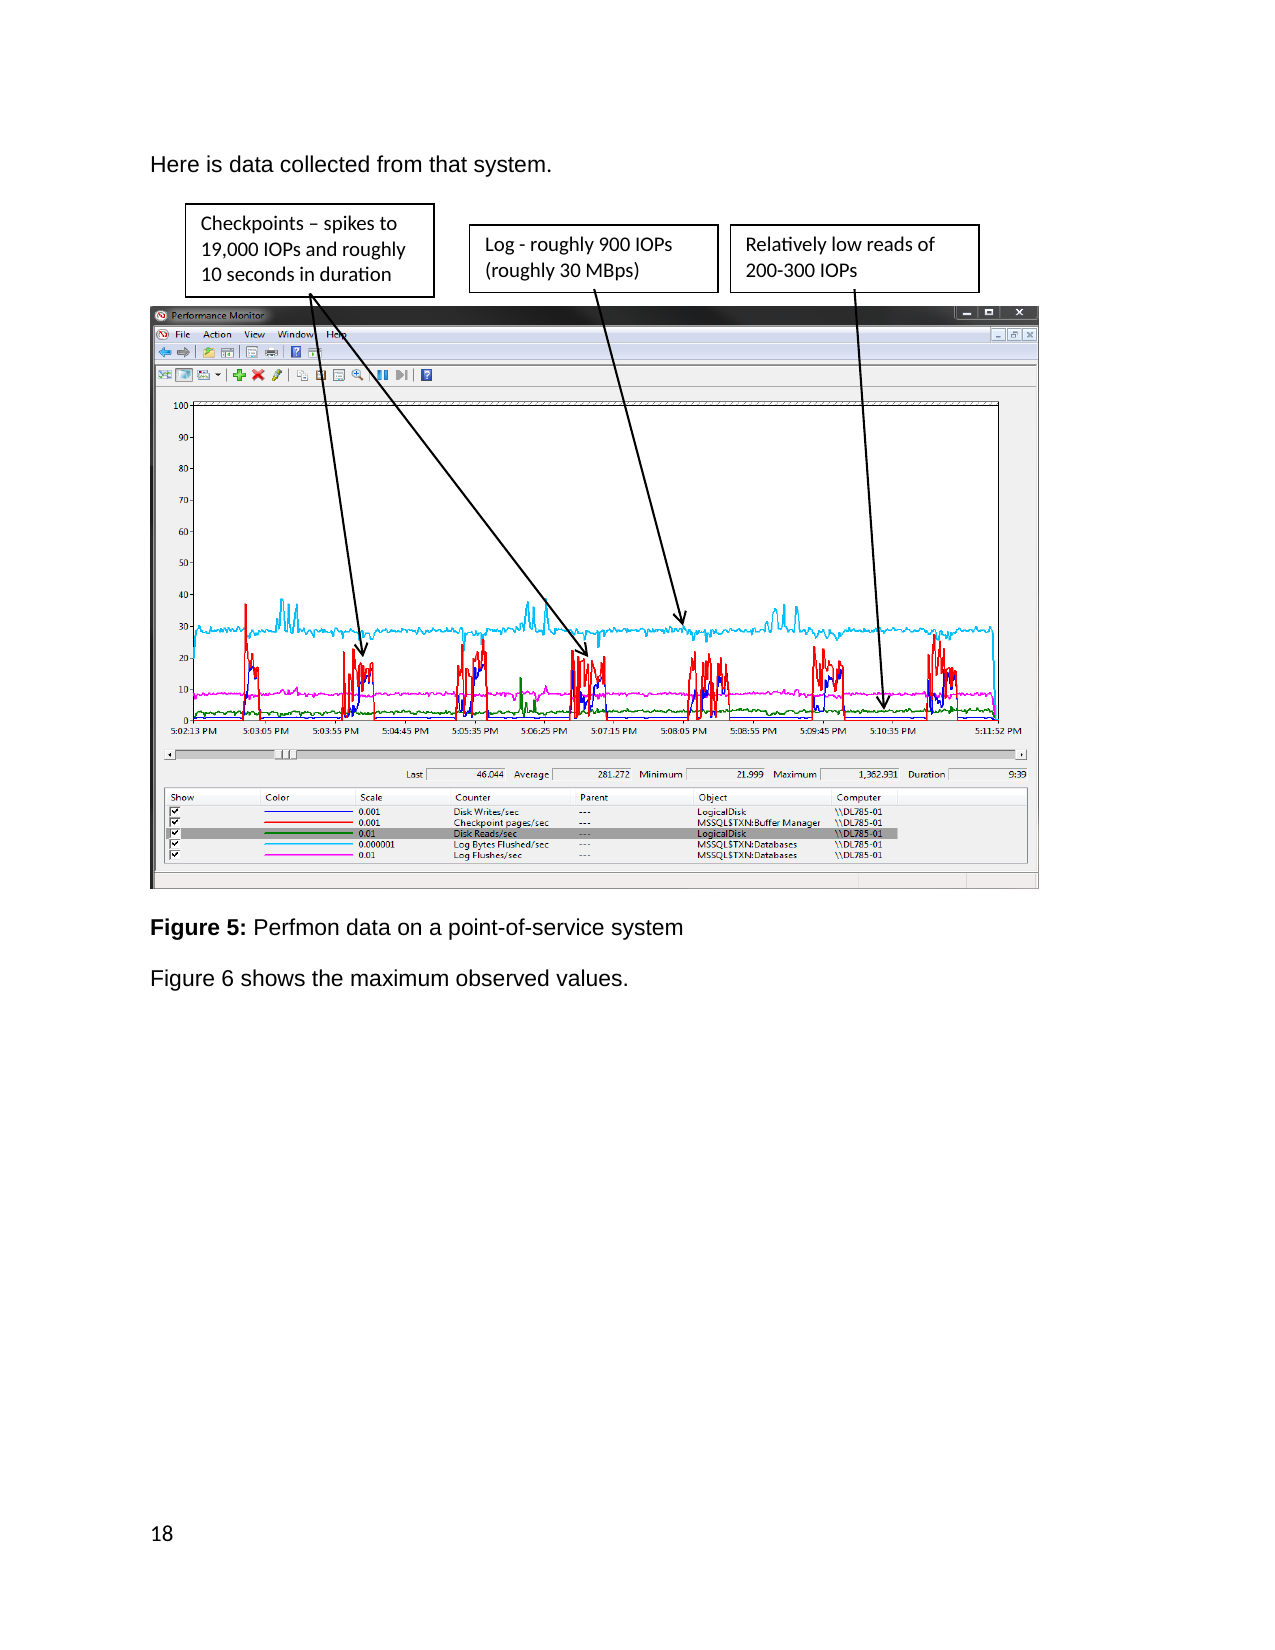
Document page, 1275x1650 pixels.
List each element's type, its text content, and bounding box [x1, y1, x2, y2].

text Figure 5: Perfmon data on a point-of-service system [150, 914, 1125, 940]
picture [600, 306, 877, 635]
text Here is data collected from that system. [150, 150, 1125, 178]
picture [150, 306, 1039, 889]
picture [322, 306, 682, 632]
picture [549, 609, 563, 630]
text Figure 6 shows the maximum observed values. [150, 965, 1125, 991]
picture [313, 306, 544, 635]
